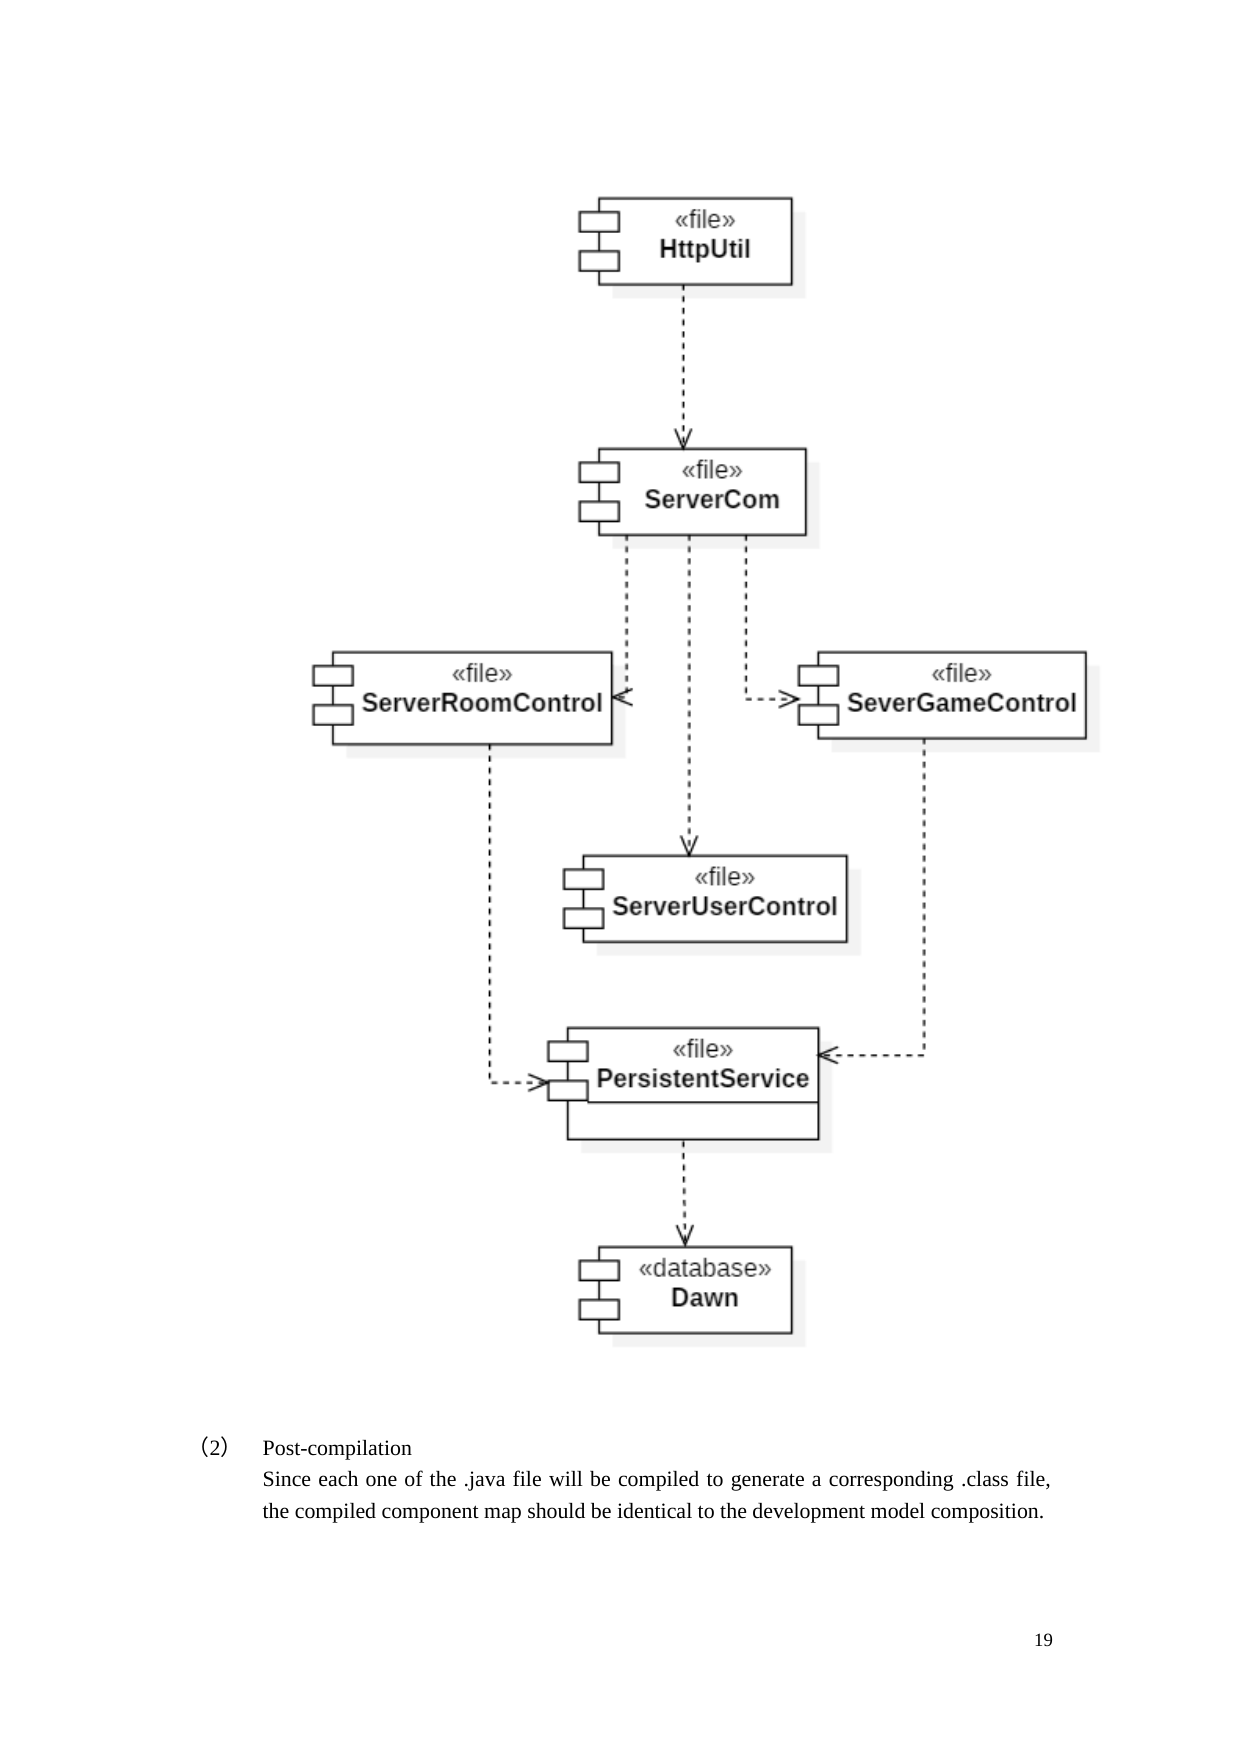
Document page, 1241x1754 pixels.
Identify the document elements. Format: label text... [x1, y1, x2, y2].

list Since each one of the .java file will be compiled to generate a corresponding .class file, the compiled component map should be identical to the development model composition. [262, 1462, 1053, 1527]
picture [262, 162, 1180, 1399]
list Post-compilation [187, 1429, 1053, 1462]
